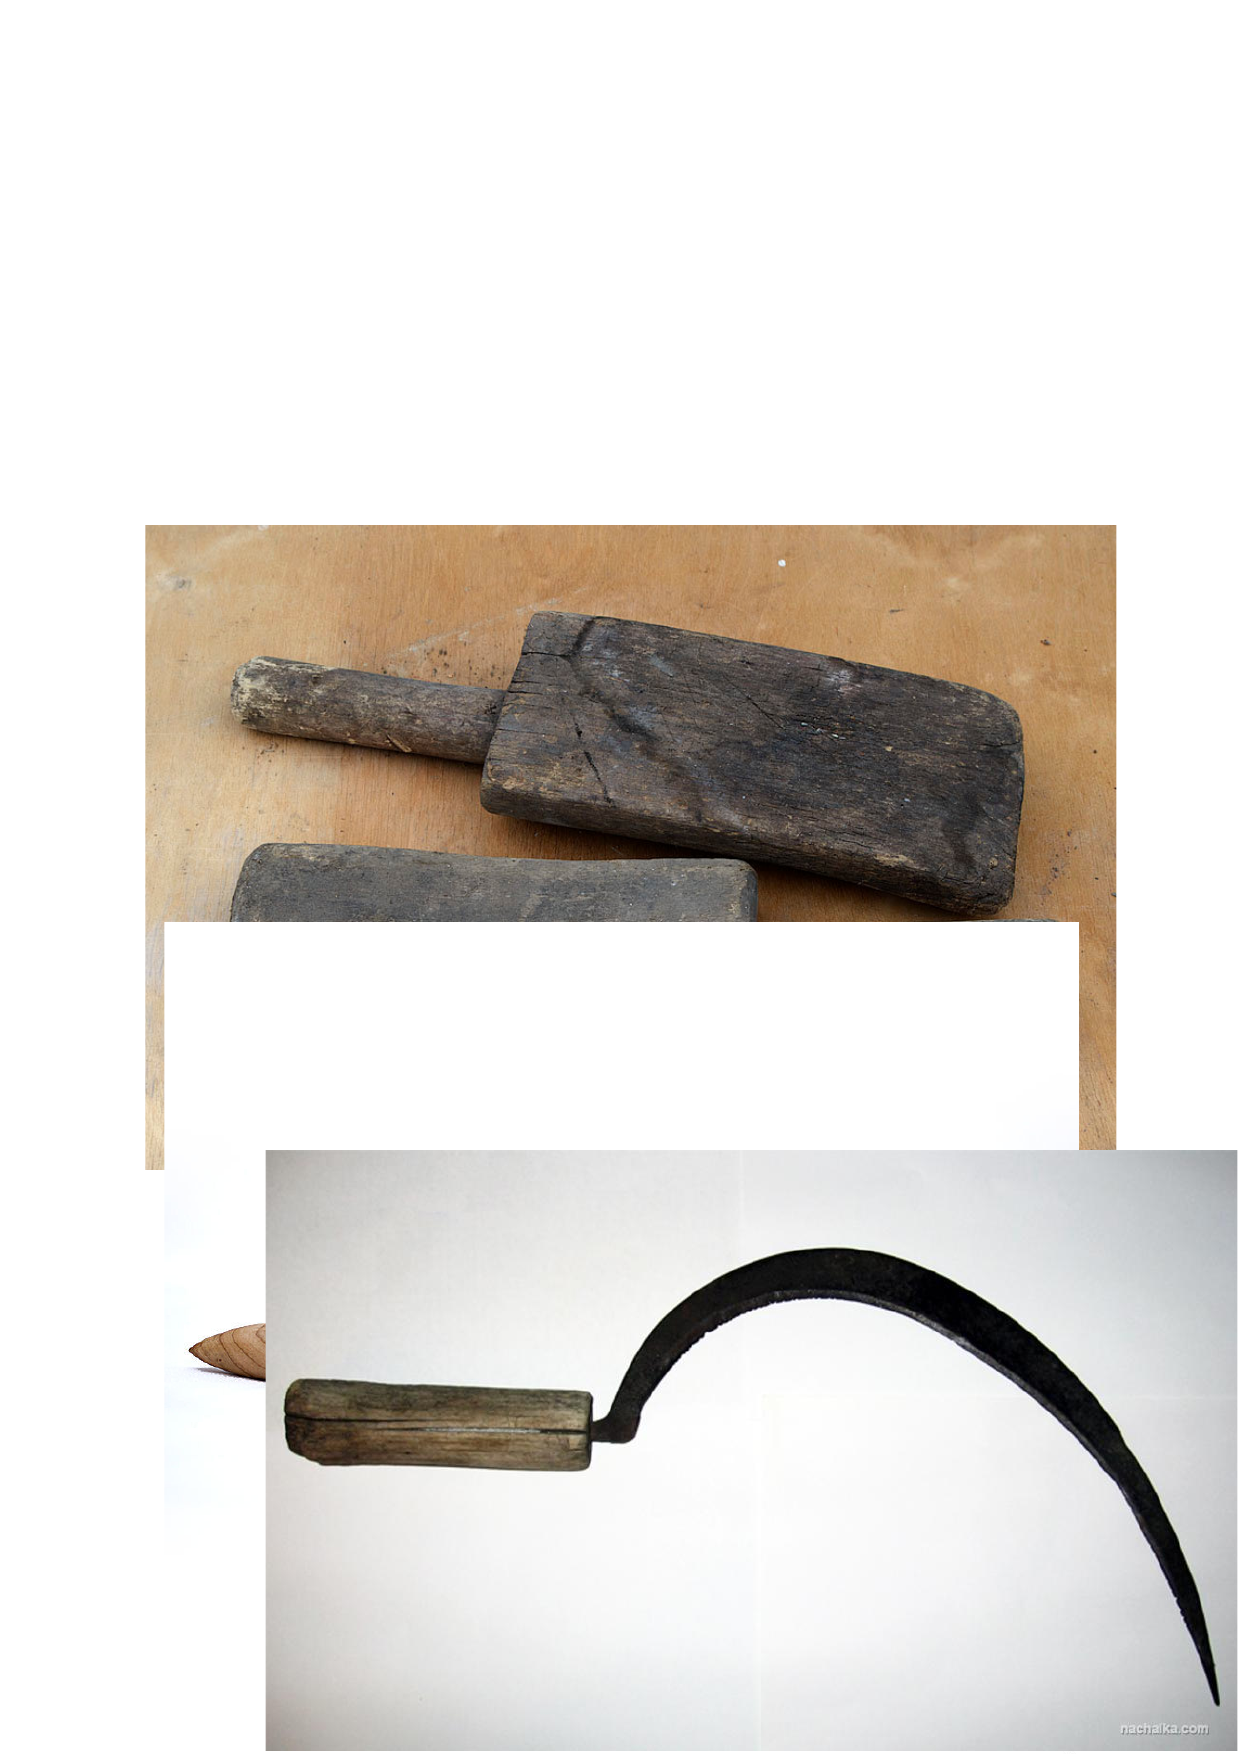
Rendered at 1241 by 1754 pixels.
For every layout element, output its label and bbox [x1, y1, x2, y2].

picture [144, 525, 1237, 1754]
